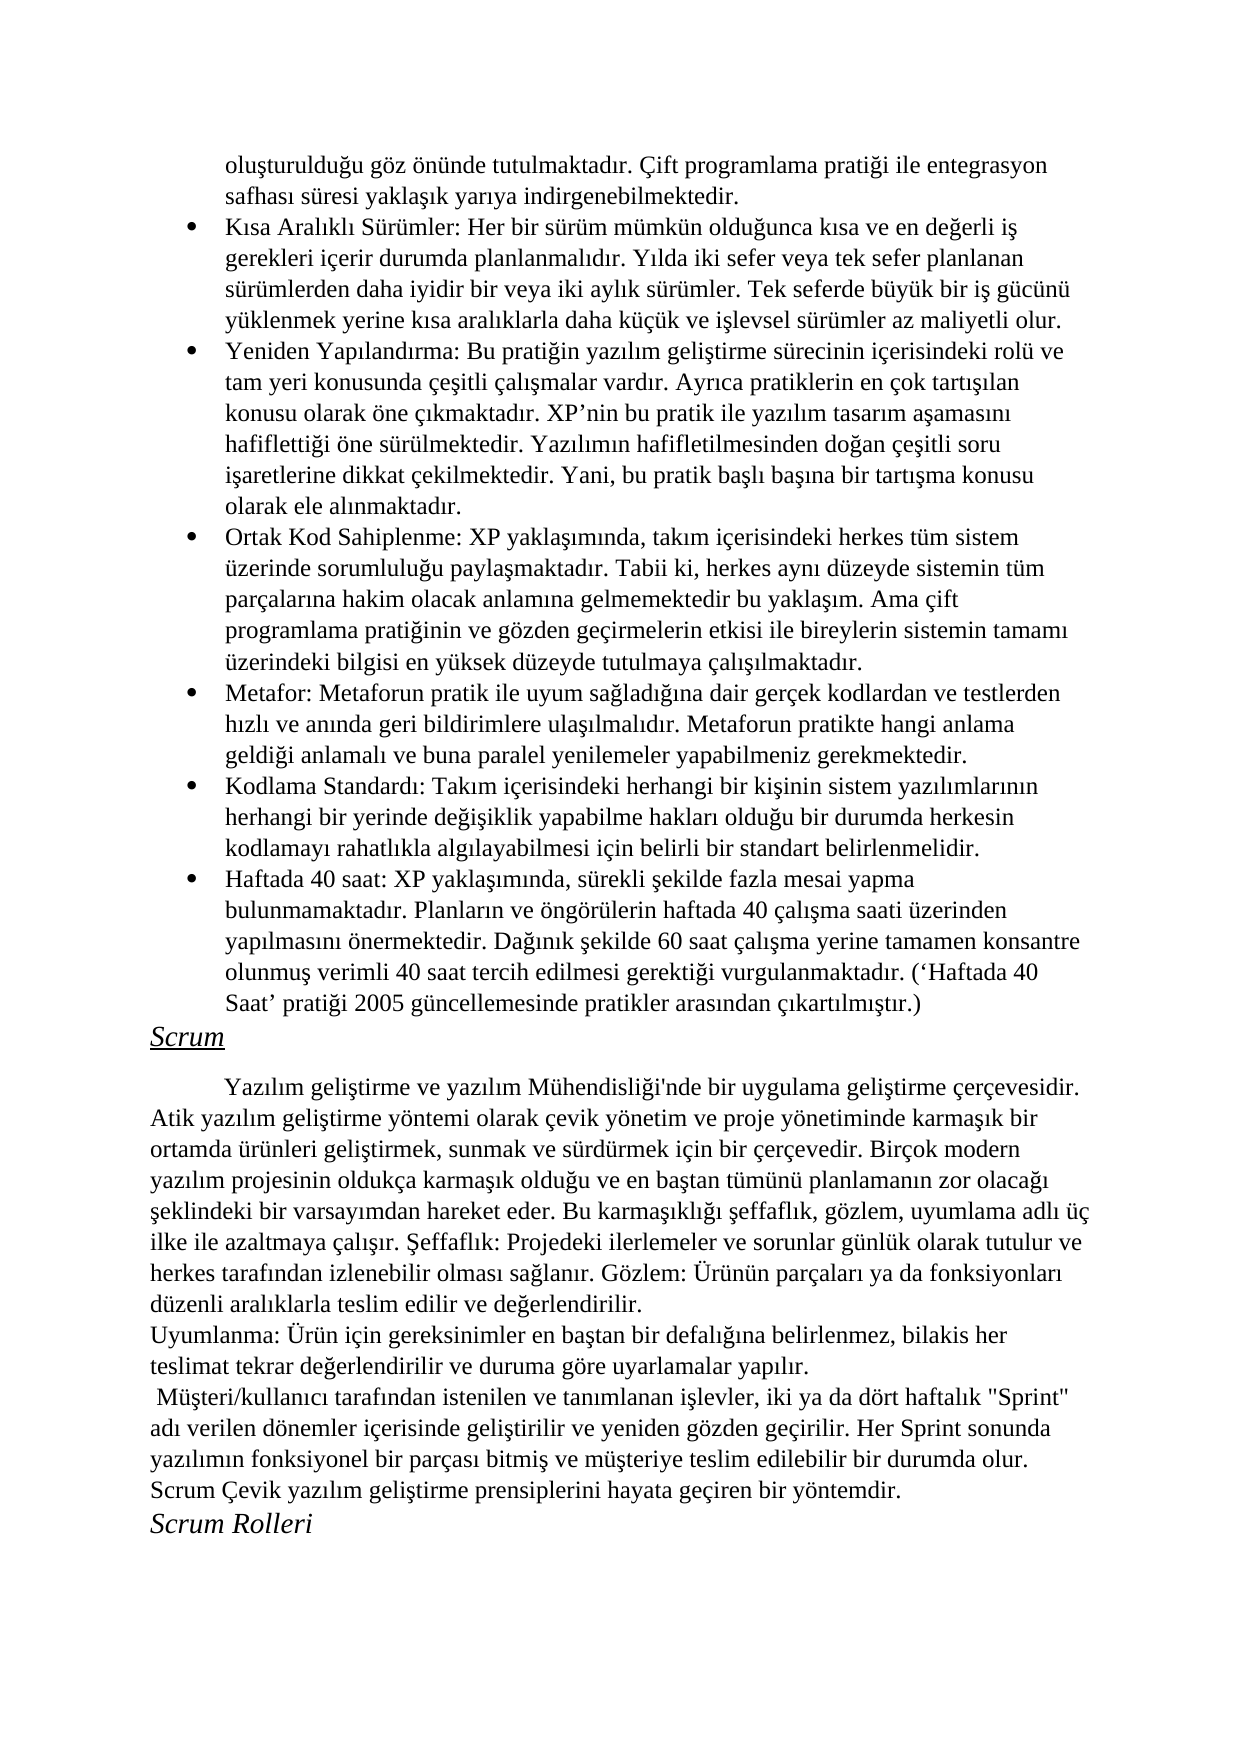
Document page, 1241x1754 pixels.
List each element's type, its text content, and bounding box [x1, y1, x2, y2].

list Metafor: Metaforun pratik ile uyum sağladığına dair gerçek kodlardan ve testlerden hızlı ve anında geri bildirimlere ulaşılmalıdır. Metaforun pratikte hangi anlama geldiği anlamalı ve buna paralel yenilemeler yapabilmeniz gerekmektedir. [187, 678, 1090, 768]
text Scrum Rolleri [150, 1507, 1090, 1540]
list Kısa Aralıklı Sürümler: Her bir sürüm mümkün olduğunca kısa ve en değerli iş gerekleri içerir durumda planlanmalıdır. Yılda iki sefer veya tek sefer planlanan sürümlerden daha iyidir bir veya iki aylık sürümler. Tek seferde büyük bir iş gücünü yüklenmek yerine kısa aralıklarla daha küçük ve işlevsel sürümler az maliyetli olur. [187, 212, 1090, 334]
text Uyumlanma: Ürün için gereksinimler en baştan bir defalığına belirlenmez, bilakis her teslimat tekrar değerlendirilir ve duruma göre uyarlamalar yapılır. [150, 1320, 1090, 1380]
text Müşteri/kullanıcı tarafından istenilen ve tanımlanan işlevler, iki ya da dört haftalık "Sprint" adı verilen dönemler içerisinde geliştirilir ve yeniden gözden geçirilir. Her Sprint sonunda yazılımın fonksiyonel bir parçası bitmiş ve müşteriye teslim edilebilir bir durumda olur. Scrum Çevik yazılım geliştirme prensiplerini hayata geçiren bir yöntemdir. [150, 1382, 1090, 1504]
list Kodlama Standardı: Takım içerisindeki herhangi bir kişinin sistem yazılımlarının herhangi bir yerinde değişiklik yapabilme hakları olduğu bir durumda herkesin kodlamayı rahatlıkla algılayabilmesi için belirli bir standart belirlenmelidir. [187, 771, 1090, 862]
text Yazılım geliştirme ve yazılım Mühendisliği'nde bir uygulama geliştirme çerçevesidir. Atik yazılım geliştirme yöntemi olarak çevik yönetim ve proje yönetiminde karmaşık bir ortamda ürünleri geliştirmek, sunmak ve sürdürmek için bir çerçevedir. Birçok modern yazılım projesinin oldukça karmaşık olduğu ve en baştan tümünü planlamanın zor olacağı şeklindeki bir varsayımdan hareket eder. Bu karmaşıklığı şeffaflık, gözlem, uyumlama adlı üç ilke ile azaltmaya çalışır. Şeffaflık: Projedeki ilerlemeler ve sorunlar günlük olarak tutulur ve herkes tarafından izlenebilir olması sağlanır. Gözlem: Ürünün parçaları ya da fonksiyonları düzenli aralıklarla teslim edilir ve değerlendirilir. [150, 1072, 1090, 1318]
list Haftada 40 saat: XP yaklaşımında, sürekli şekilde fazla mesai yapma bulunmamaktadır. Planların ve öngörülerin haftada 40 çalışma saati üzerinden yapılmasını önermektedir. Dağınık şekilde 60 saat çalışma yerine tamamen konsantre olunmuş verimli 40 saat tercih edilmesi gerektiği vurgulanmaktadır. (‘Haftada 40 Saat’ pratiği 2005 güncellemesinde pratikler arasından çıkartılmıştır.) [187, 864, 1090, 1017]
list Yeniden Yapılandırma: Bu pratiğin yazılım geliştirme sürecinin içerisindeki rolü ve tam yeri konusunda çeşitli çalışmalar vardır. Ayrıca pratiklerin en çok tartışılan konusu olarak öne çıkmaktadır. XP’nin bu pratik ile yazılım tasarım aşamasını hafiflettiği öne sürülmektedir. Yazılımın hafifletilmesinden doğan çeşitli soru işaretlerine dikkat çekilmektedir. Yani, bu pratik başlı başına bir tartışma konusu olarak ele alınmaktadır. [187, 336, 1090, 520]
text Scrum [150, 1019, 1090, 1053]
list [187, 150, 1090, 210]
list Ortak Kod Sahiplenme: XP yaklaşımında, takım içerisindeki herkes tüm sistem üzerinde sorumluluğu paylaşmaktadır. Tabii ki, herkes aynı düzeyde sistemin tüm parçalarına hakim olacak anlamına gelmemektedir bu yaklaşım. Ama çift programlama pratiğinin ve gözden geçirmelerin etkisi ile bireylerin sistemin tamamı üzerindeki bilgisi en yüksek düzeyde tutulmaya çalışılmaktadır. [187, 522, 1090, 675]
